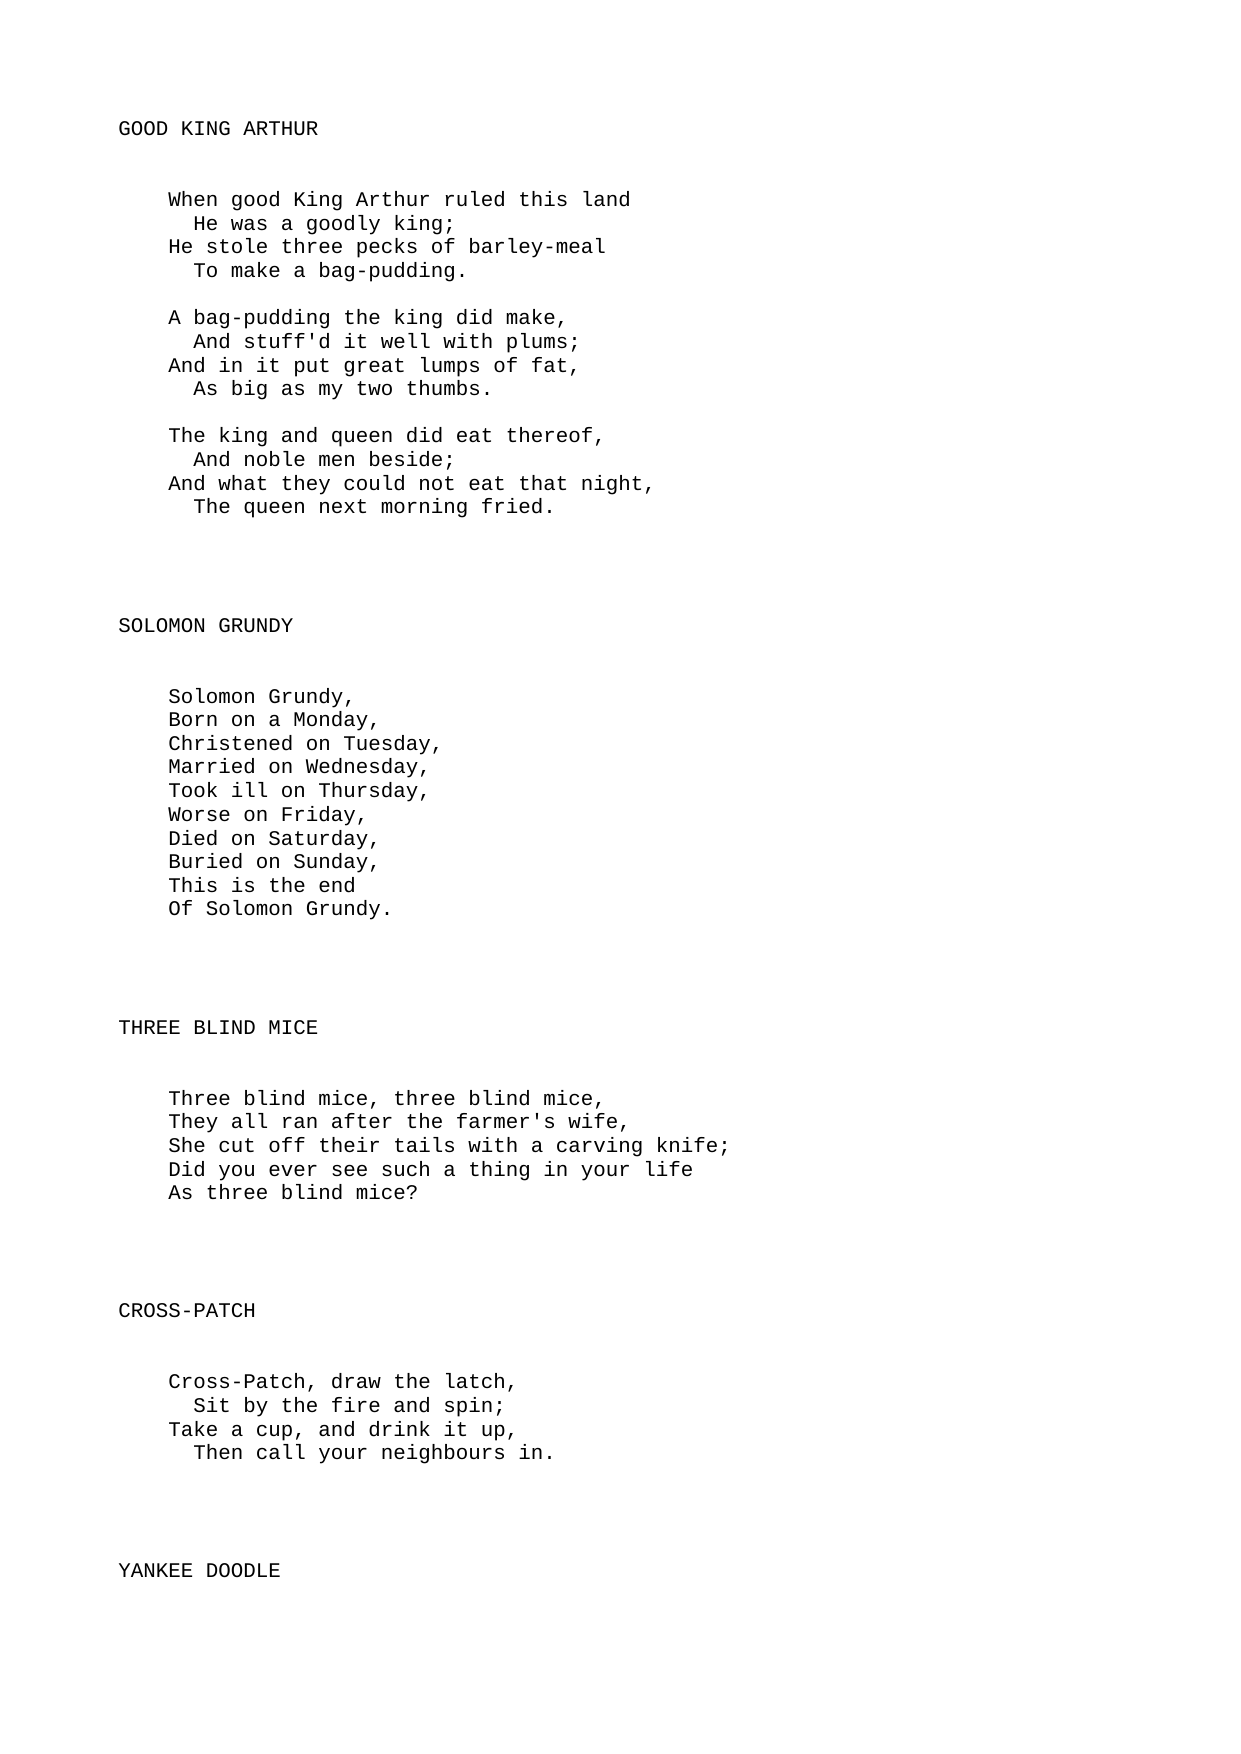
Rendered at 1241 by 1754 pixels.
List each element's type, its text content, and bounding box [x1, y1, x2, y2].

text She cut off their tails with a carving knife; [118, 1135, 1122, 1158]
text And in it put great lumps of fat, [118, 354, 1122, 378]
text To make a bag-pudding. [118, 260, 1122, 284]
text Of Solomon Grundy. [118, 898, 1122, 922]
text He stole three pecks of barley-meal [118, 236, 1122, 260]
text GOOD KING ARTHUR [118, 118, 1122, 142]
text CROSS-PATCH [118, 1300, 1122, 1324]
text Buried on Sunday, [118, 851, 1122, 875]
text And what they could not eat that night, [118, 473, 1122, 496]
text The king and queen did eat thereof, [118, 426, 1122, 449]
text Christened on Tuesday, [118, 733, 1122, 757]
text And noble men beside; [118, 449, 1122, 473]
text YANKEE DOODLE [118, 1561, 1122, 1584]
text Worse on Friday, [118, 804, 1122, 827]
text Did you ever see such a thing in your life [118, 1158, 1122, 1182]
text Born on a Monday, [118, 709, 1122, 733]
text As three blind mice? [118, 1182, 1122, 1206]
text THREE BLIND MICE [118, 1017, 1122, 1040]
text And stuff'd it well with plums; [118, 331, 1122, 354]
text Three blind mice, three blind mice, [118, 1088, 1122, 1111]
text SOLOMON GRUNDY [118, 615, 1122, 638]
text Cross-Patch, draw the latch, [118, 1371, 1122, 1395]
text Married on Wednesday, [118, 757, 1122, 780]
text This is the end [118, 875, 1122, 898]
text Took ill on Thursday, [118, 780, 1122, 804]
text Solomon Grundy, [118, 686, 1122, 709]
text The queen next morning fried. [118, 496, 1122, 520]
text Take a cup, and drink it up, [118, 1419, 1122, 1442]
text He was a goodly king; [118, 213, 1122, 236]
text Died on Saturday, [118, 827, 1122, 851]
text When good King Arthur ruled this land [118, 189, 1122, 213]
text They all ran after the farmer's wife, [118, 1111, 1122, 1135]
text Then call your neighbours in. [118, 1442, 1122, 1466]
text A bag-pudding the king did make, [118, 307, 1122, 331]
text As big as my two thumbs. [118, 378, 1122, 402]
text Sit by the fire and spin; [118, 1395, 1122, 1419]
